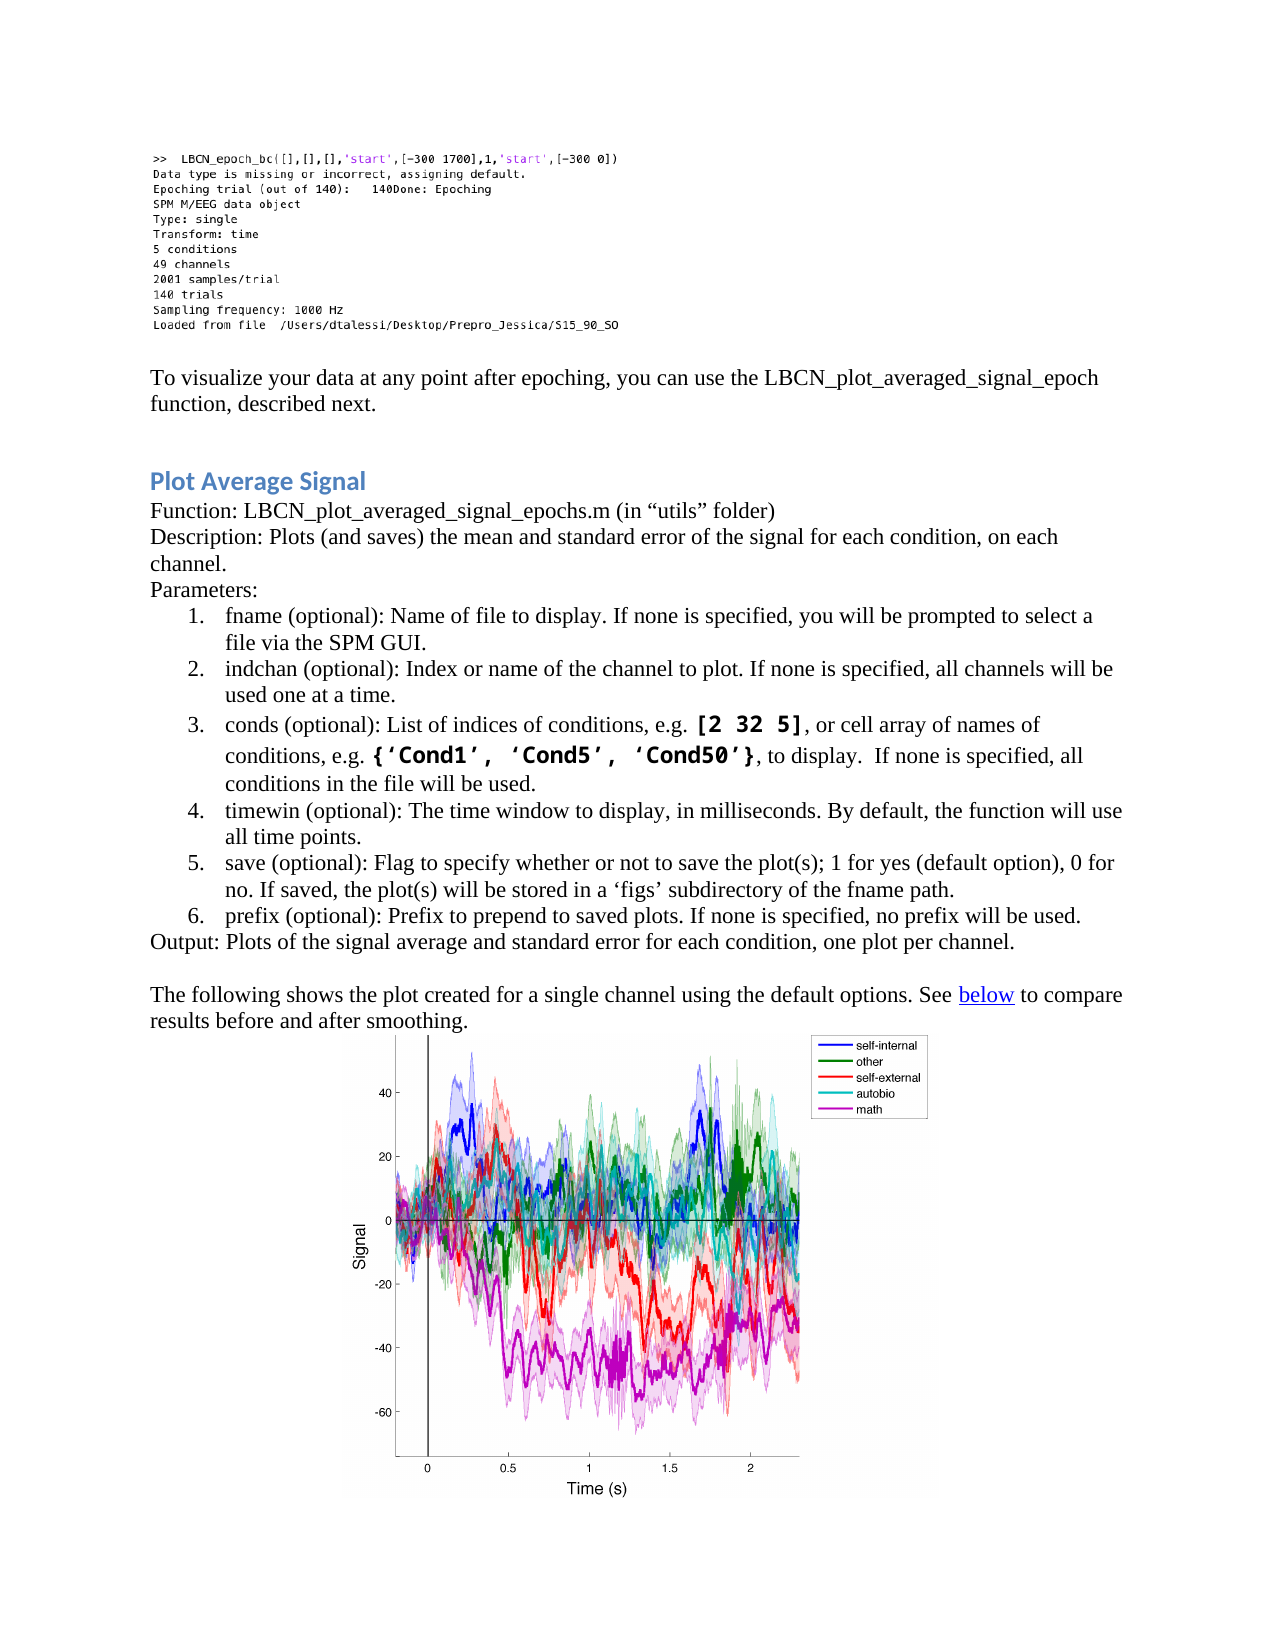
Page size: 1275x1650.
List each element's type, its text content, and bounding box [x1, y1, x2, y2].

text The following shows the plot created for a single channel using the default options. See below to compare results before and after smoothing. [150, 981, 1125, 1034]
text Output: Plots of the signal average and standard error for each condition, one plot per channel. [150, 928, 1125, 955]
picture [342, 1033, 939, 1498]
list fname (optional): Name of file to display. If none is specified, you will be prompted to select a file via the SPM GUI. [187, 602, 1125, 655]
list indchan (optional): Index or name of the channel to plot. If none is specified, all channels will be used one at a time. [187, 655, 1125, 708]
list conds (optional): List of indices of conditions, e.g. [2 32 5], or cell array of names of conditions, e.g. {‘Cond1’, ‘Cond5’, ‘Cond50’}, to display. If none is specified, all conditions in the file will be used. [187, 708, 1125, 797]
list save (optional): Flag to specify whether or not to save the plot(s); 1 for yes (default option), 0 for no. If saved, the plot(s) will be stored in a ‘figs’ subdirectory of the fname path. [187, 849, 1125, 902]
text Parameters: [150, 576, 1125, 602]
list timewin (optional): The time window to display, in milliseconds. By default, the function will use all time points. [187, 797, 1125, 849]
picture [150, 150, 619, 338]
text Description: Plots (and saves) the mean and standard error of the signal for each condition, on each channel. [150, 523, 1125, 576]
text Function: LBCN_plot_averaged_signal_epochs.m (in “utils” folder) [150, 497, 1125, 523]
text To visualize your data at any point after epoching, you can use the LBCN_plot_averaged_signal_epoch function, described next. [150, 364, 1125, 417]
list prefix (optional): Prefix to prepend to saved plots. If none is specified, no prefix will be used. [187, 902, 1125, 928]
subtitle Plot Average Signal [150, 464, 1125, 497]
